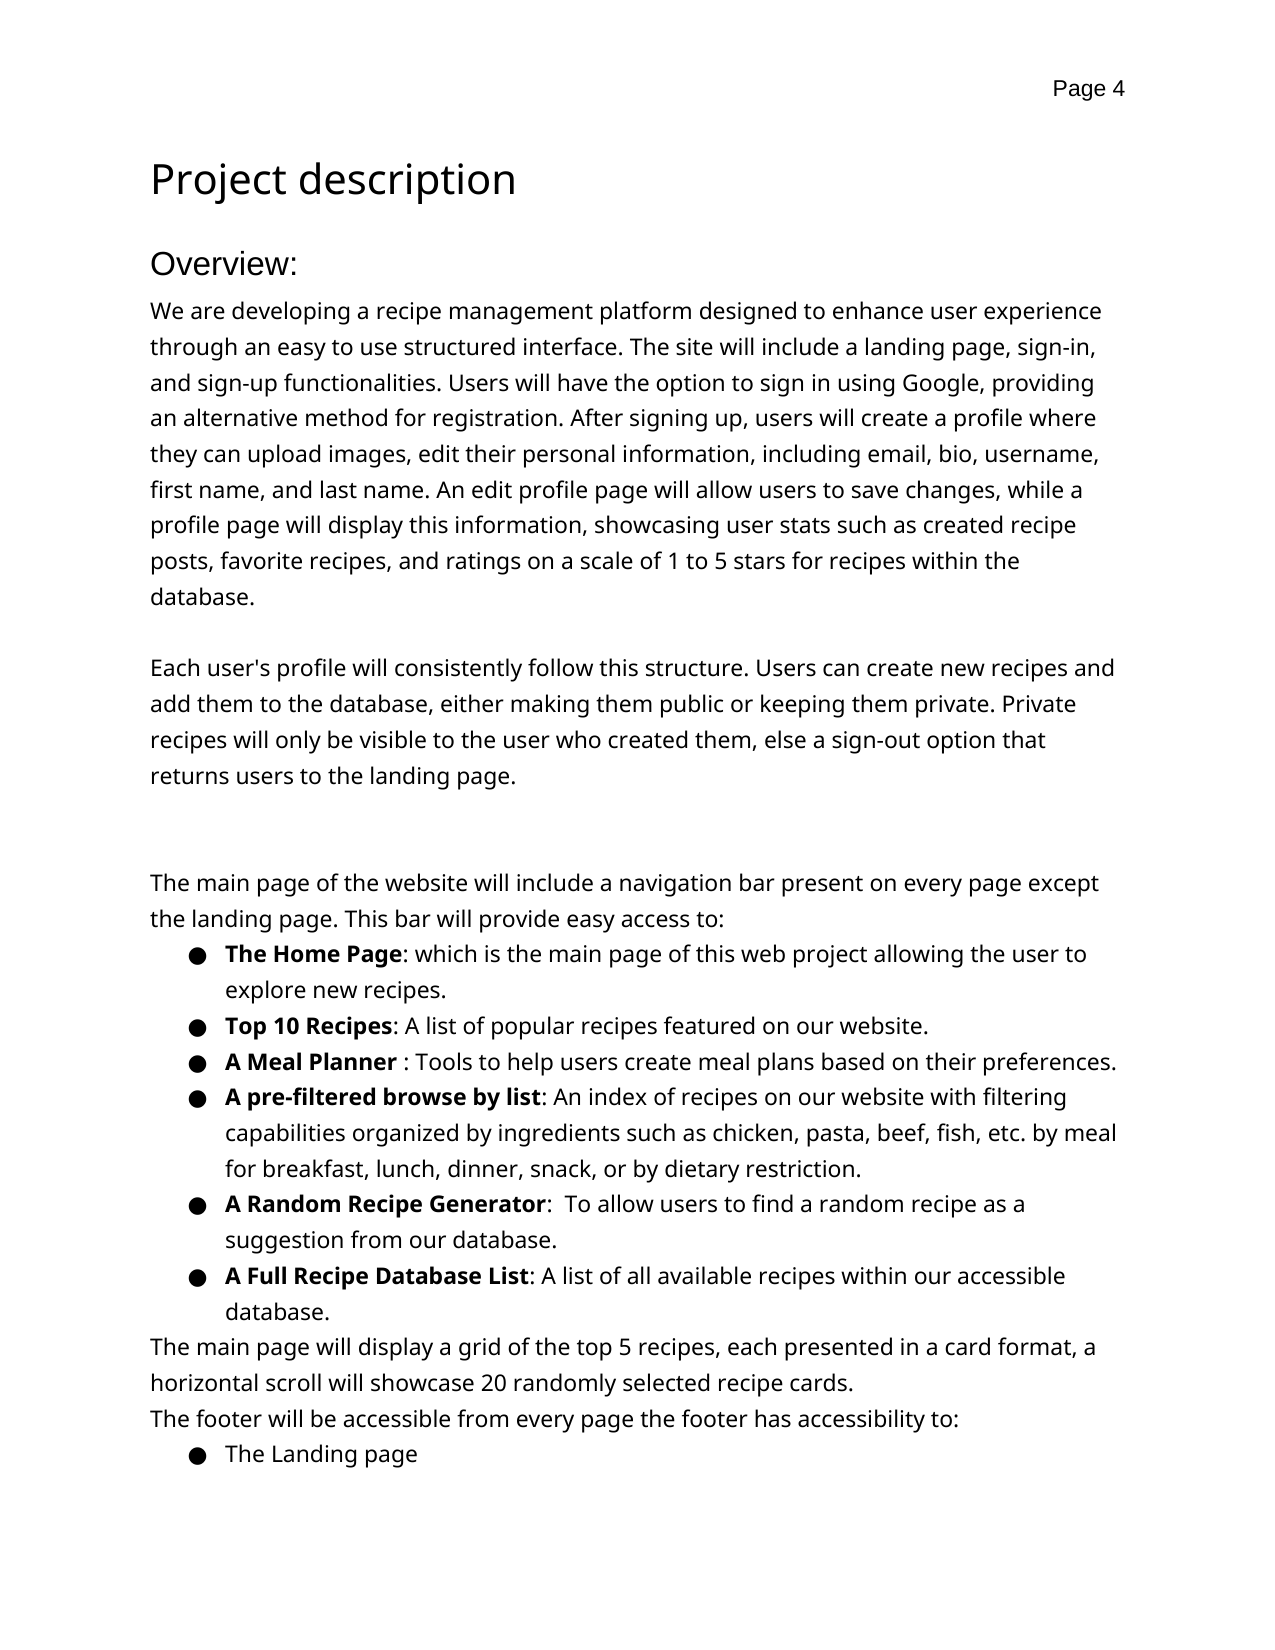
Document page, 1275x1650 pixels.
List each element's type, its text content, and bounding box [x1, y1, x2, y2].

list Top 10 Recipes: A list of popular recipes featured on our website. [187, 1010, 1125, 1041]
list A Full Recipe Database List: A list of all available recipes within our accessible database. [187, 1260, 1125, 1327]
list A Meal Planner : Tools to help users create meal plans based on their preferences. [187, 1045, 1125, 1077]
subtitle Overview: [150, 244, 1125, 283]
list A pre-filtered browse by list: An index of recipes on our website with filtering capabilities organized by ingredients such as chicken, pasta, beef, fish, etc. by meal for breakfast, lunch, dinner, snack, or by dietary restriction. [187, 1081, 1125, 1184]
text The footer will be accessible from every page the footer has accessibility to: [150, 1403, 1125, 1434]
text We are developing a recipe management platform designed to enhance user experience through an easy to use structured interface. The site will include a landing page, sign-in, and sign-up functionalities. Users will have the option to sign in using Google, providing an alternative method for registration. After signing up, users will create a profile where they can upload images, edit their personal information, including email, bio, username, first name, and last name. An edit profile page will allow users to save changes, while a profile page will display this information, showcasing user stats such as created recipe posts, favorite recipes, and ratings on a scale of 1 to 5 stars for recipes within the database. [150, 295, 1125, 612]
text Each user's profile will consistently follow this structure. Users can create new recipes and add them to the database, either making them public or keeping them private. Private recipes will only be visible to the user who created them, else a sign-out option that returns users to the landing page. [150, 652, 1125, 791]
list The Home Page: which is the main page of this web project allowing the user to explore new recipes. [187, 938, 1125, 1005]
text The main page of the website will include a navigation bar present on every page except the landing page. This bar will provide easy access to: [150, 867, 1125, 934]
text The main page will display a grid of the top 5 recipes, each presented in a card format, a horizontal scroll will showcase 20 randomly selected recipe cards. [150, 1331, 1125, 1398]
subtitle Project description [150, 150, 1125, 207]
list The Landing page [187, 1438, 1125, 1469]
list A Random Recipe Generator: To allow users to find a random recipe as a suggestion from our database. [187, 1188, 1125, 1255]
